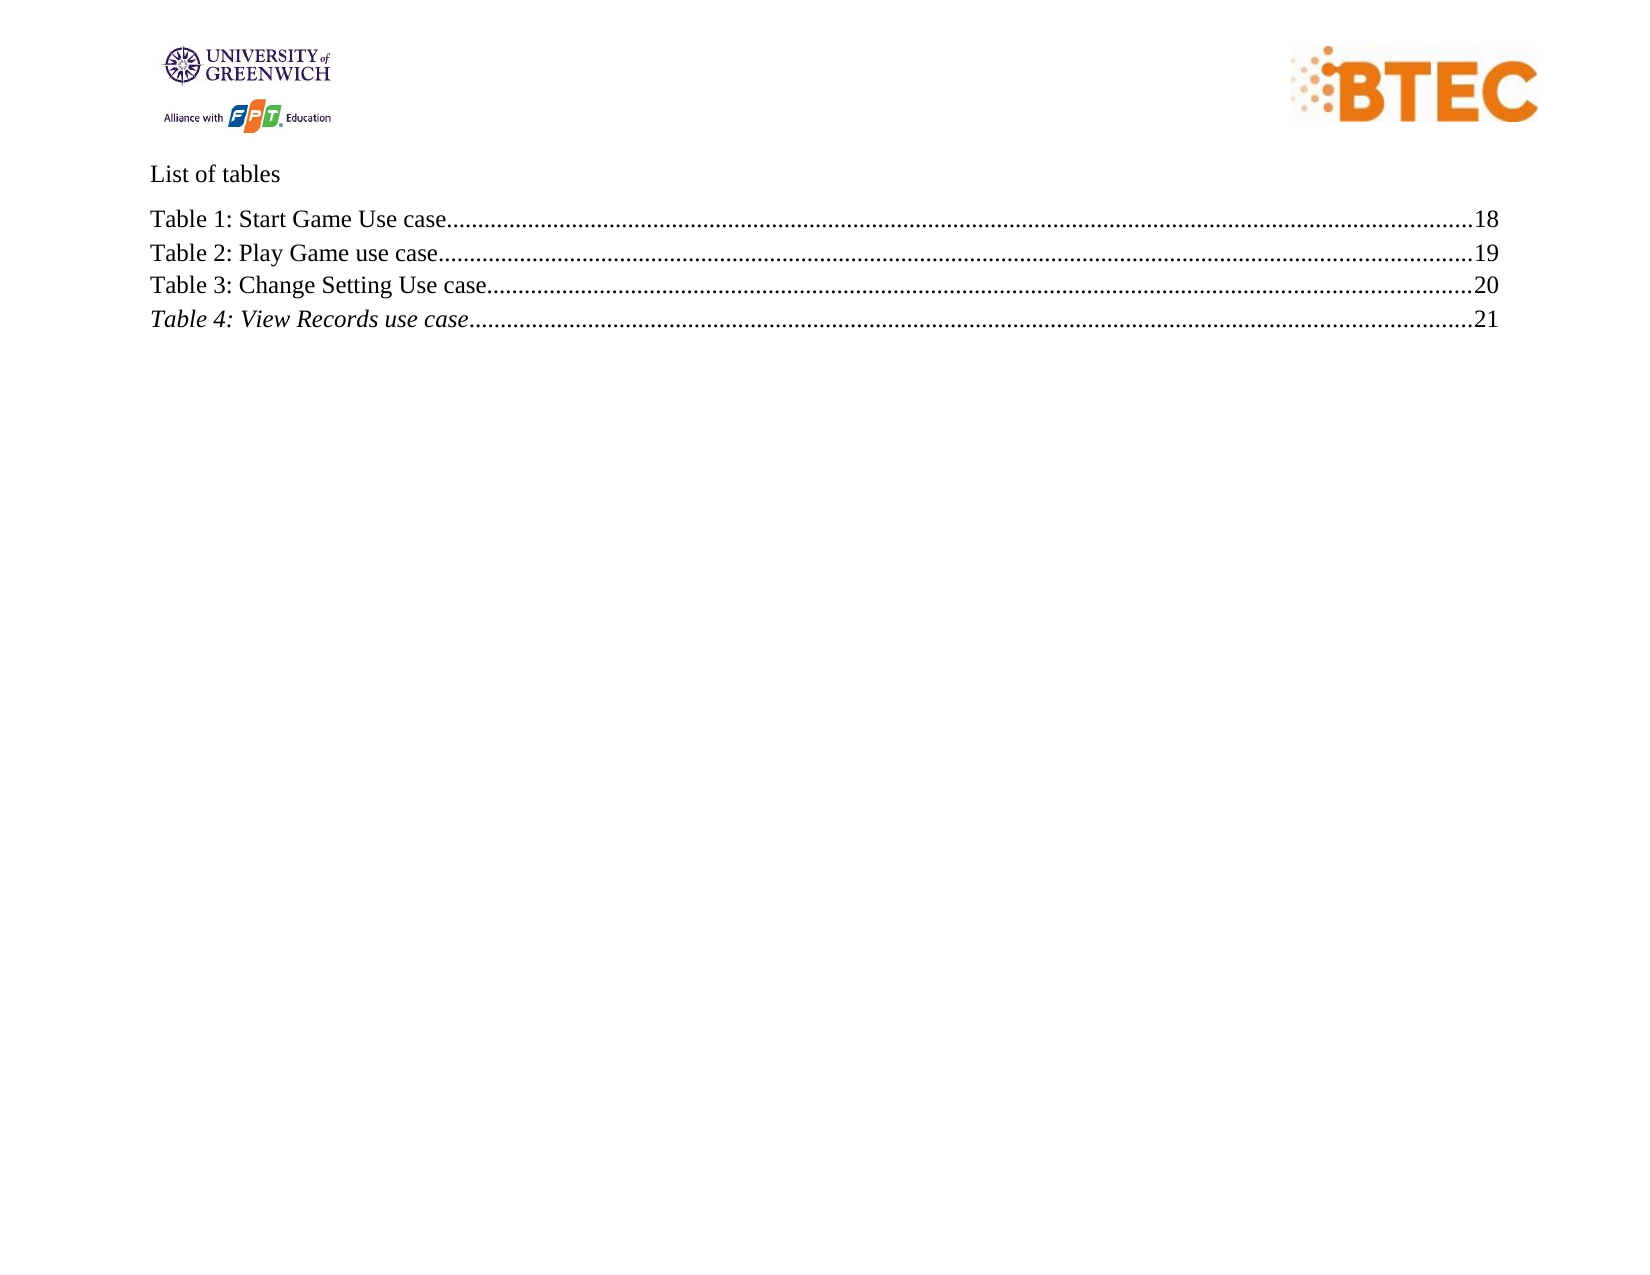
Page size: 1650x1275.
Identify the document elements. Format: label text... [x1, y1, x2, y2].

text Table 2: Play Game use case 19 [150, 238, 1500, 266]
text Table 4: View Records use case 21 [150, 304, 1500, 332]
picture [150, 32, 343, 144]
text Table 1: Start Game Use case 18 [150, 204, 1500, 233]
picture [1290, 46, 1538, 122]
subtitle List of tables [150, 159, 1500, 188]
text Table 3: Change Setting Use case 20 [150, 271, 1500, 299]
